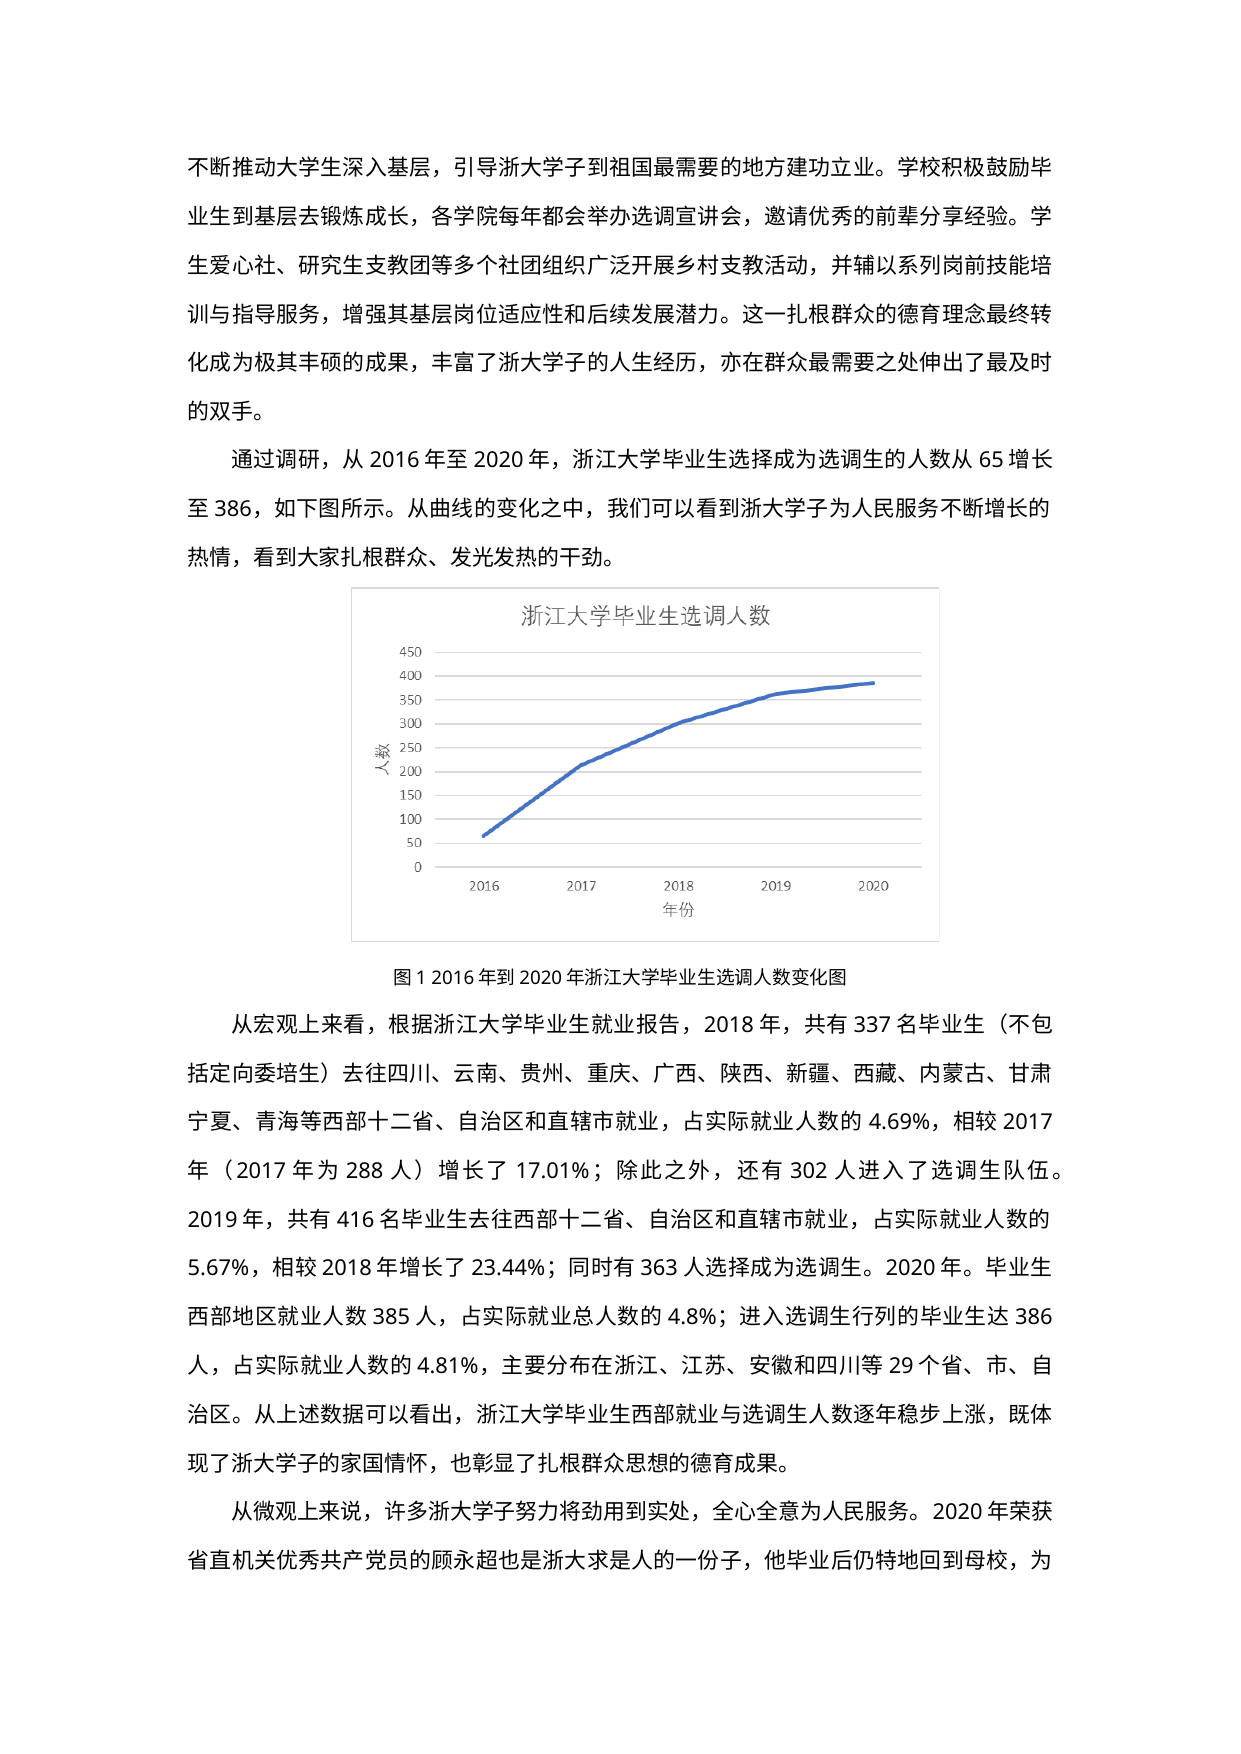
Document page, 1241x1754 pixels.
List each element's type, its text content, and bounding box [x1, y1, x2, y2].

text 图1 2016年到2020年浙江大学毕业生选调人数变化图 [187, 960, 1053, 993]
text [187, 150, 1053, 426]
picture [351, 587, 940, 942]
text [187, 1493, 1053, 1575]
text 从宏观上来看，根据浙江大学毕业生就业报告，2018年，共有337名毕业生（不包括定向委培生）去往四川、云南、贵州、重庆、广西、陕西、新疆、西藏、内蒙古、甘肃、宁夏、青海等西部十二省、自治区和直辖市就业，占实际就业人数的4.69%，相较2017年（2017年为288人）增长了17.01%；除此之外，还有302人进入了选调生队伍。2019年，共有416名毕业生去往西部十二省、自治区和直辖市就业，占实际就业人数的 5.67%，相较2018年增长了23.44%；同时有363人选择成为选调生。2020年。毕业生西部地区就业人数385人，占实际就业总人数的4.8%；进入选调生行列的毕业生达386人，占实际就业人数的4.81%，主要分布在浙江、江苏、安徽和四川等29个省、市、自治区。从上述数据可以看出，浙江大学毕业生西部就业与选调生人数逐年稳步上涨，既体现了浙大学子的家国情怀，也彰显了扎根群众思想的德育成果。 [187, 1006, 1053, 1478]
text 通过调研，从2016年至2020年，浙江大学毕业生选择成为选调生的人数从65增长至386，如下图所示。从曲线的变化之中，我们可以看到浙大学子为人民服务不断增长的热情，看到大家扎根群众、发光发热的干劲。 [187, 442, 1053, 572]
